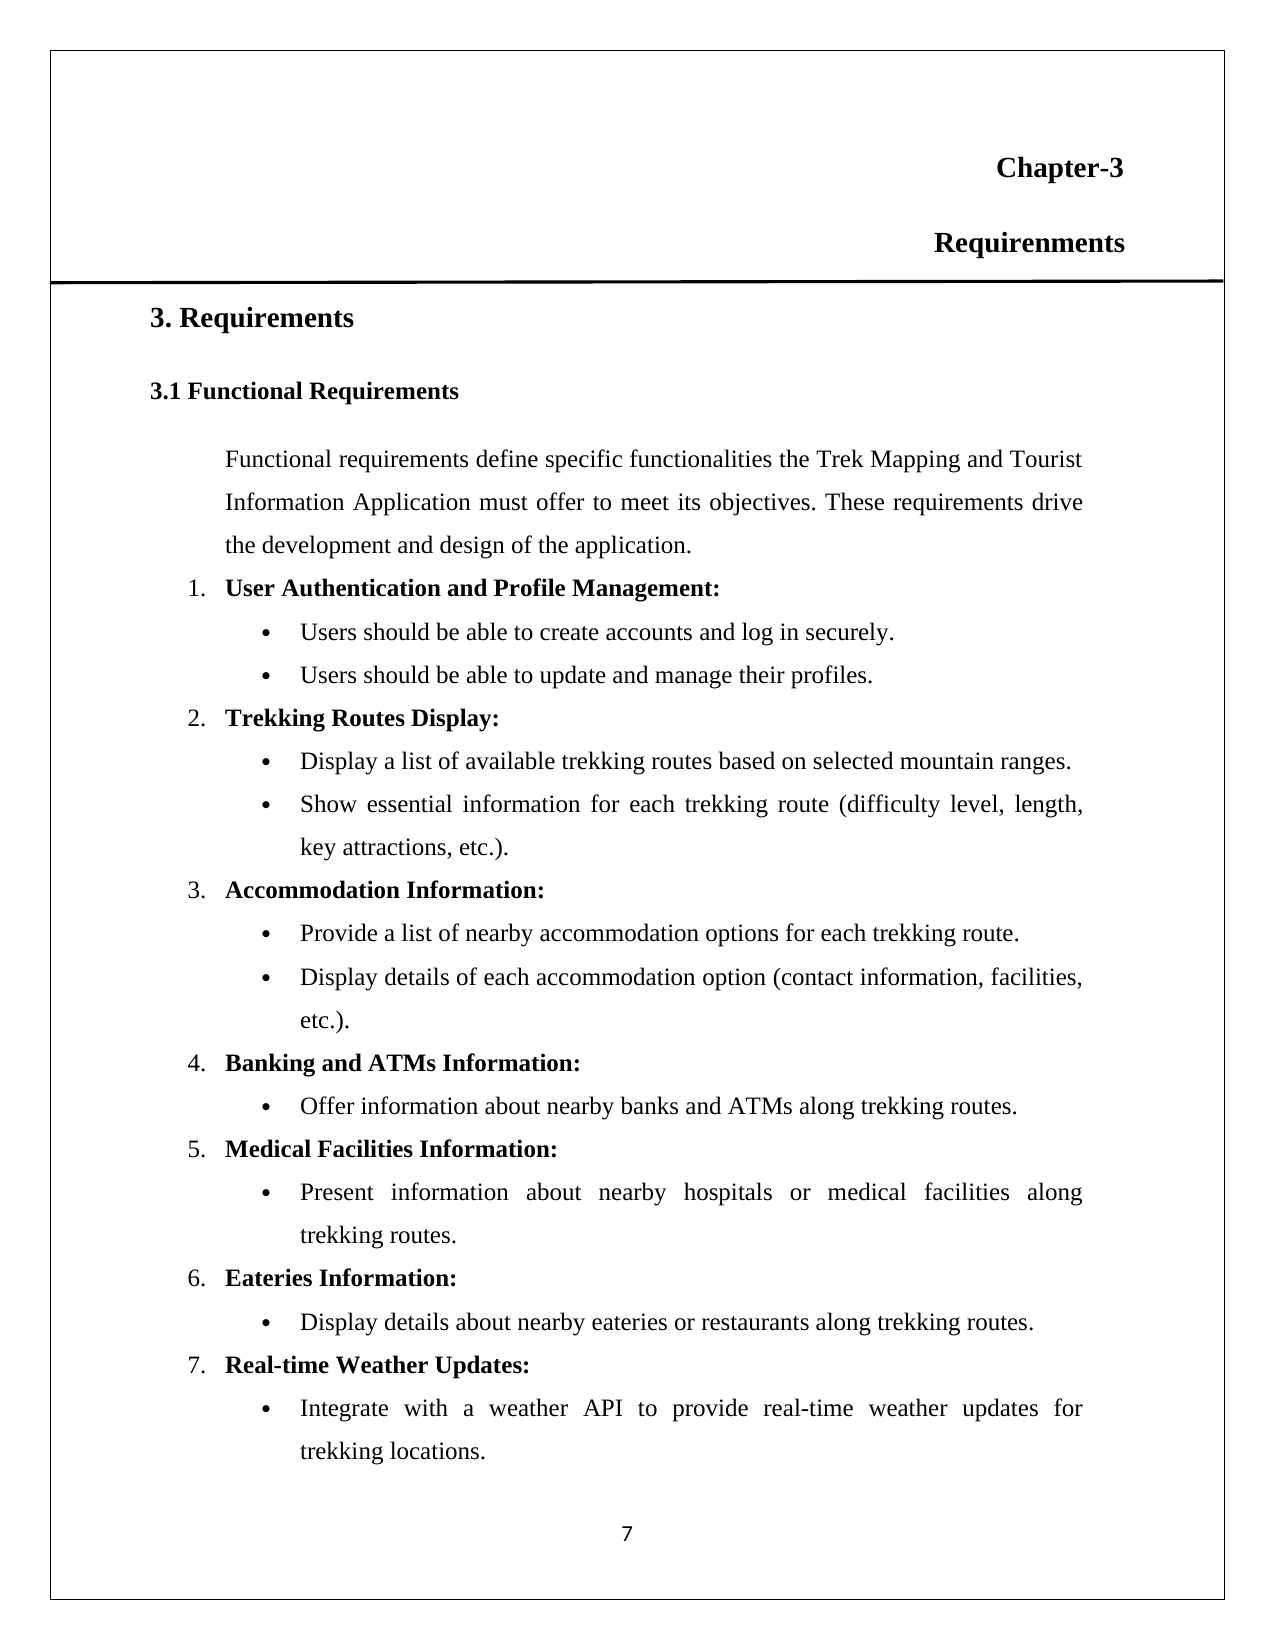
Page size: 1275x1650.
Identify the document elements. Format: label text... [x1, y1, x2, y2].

list Users should be able to create accounts and log in securely. [262, 617, 1084, 645]
list Medical Facilities Information: [187, 1134, 1084, 1163]
list Accommodation Information: [187, 875, 1084, 904]
list User Authentication and Profile Management: [187, 573, 1084, 602]
text Chapter-3 [150, 150, 1125, 183]
list Display a list of available trekking routes based on selected mountain ranges. [262, 746, 1084, 775]
list Display details of each accommodation option (contact information, facilities, etc.). [262, 962, 1084, 1033]
text 3. Requirements [150, 301, 1029, 334]
list Banking and ATMs Information: [187, 1048, 1113, 1077]
text 3.1 Functional Requirements [150, 376, 1113, 405]
list Provide a list of nearby accommodation options for each trekking route. [262, 918, 1084, 947]
list Eateries Information: [187, 1263, 1113, 1292]
text Requirenments [150, 225, 1125, 259]
list Offer information about nearby banks and ATMs along trekking routes. [262, 1091, 1084, 1120]
list Integrate with a weather API to provide real-time weather updates for trekking locations. [262, 1393, 1084, 1465]
list Show essential information for each trekking route (difficulty level, length, key attractions, etc.). [262, 789, 1084, 861]
list Display details about nearby eateries or restaurants along trekking routes. [262, 1307, 1113, 1335]
list Users should be able to update and manage their profiles. [262, 660, 1084, 688]
list Functional requirements define specific functionalities the Trek Mapping and Tourist Information Application must offer to meet its objectives. These requirements drive the development and design of the application. [225, 444, 1084, 559]
list Real-time Weather Updates: [187, 1350, 1113, 1378]
list Trekking Routes Display: [187, 703, 1084, 732]
list Present information about nearby hospitals or medical facilities along trekking routes. [262, 1177, 1084, 1249]
